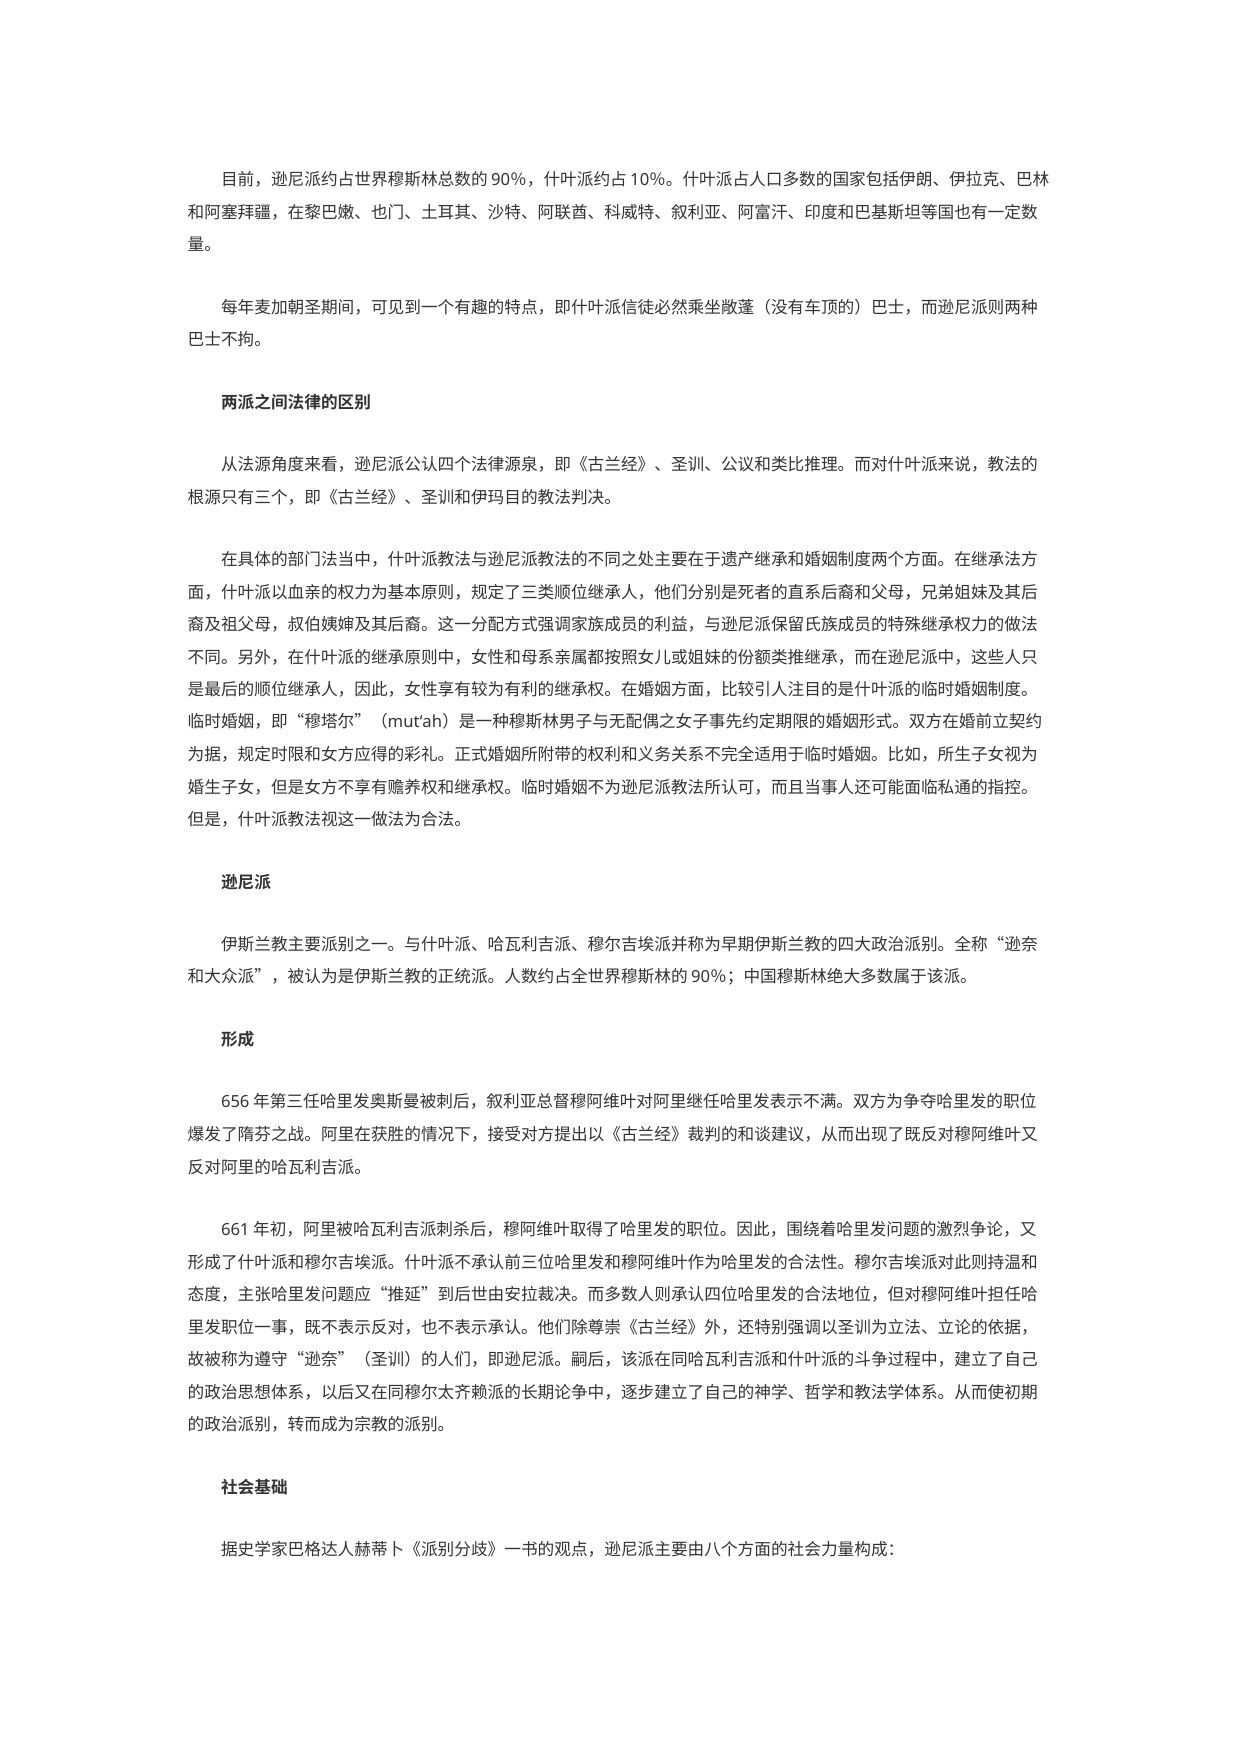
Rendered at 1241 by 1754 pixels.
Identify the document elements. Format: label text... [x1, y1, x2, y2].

text 从法源角度来看，逊尼派公认四个法律源泉，即《古兰经》、圣训、公议和类比推理。而对什叶派来说，教法的根源只有三个，即《古兰经》、圣训和伊玛目的教法判决。 [187, 447, 1053, 512]
text 逊尼派 [187, 864, 1053, 897]
text 每年麦加朝圣期间，可见到一个有趣的特点，即什叶派信徒必然乘坐敞蓬（没有车顶的）巴士，而逊尼派则两种巴士不拘。 [187, 289, 1053, 354]
text 656年第三任哈里发奥斯曼被刺后，叙利亚总督穆阿维叶对阿里继任哈里发表示不满。双方为争夺哈里发的职位爆发了隋芬之战。阿里在获胜的情况下，接受对方提出以《古兰经》裁判的和谈建议，从而出现了既反对穆阿维叶又反对阿里的哈瓦利吉派。 [187, 1084, 1053, 1182]
text 形成 [187, 1022, 1053, 1054]
text 在具体的部门法当中，什叶派教法与逊尼派教法的不同之处主要在于遗产继承和婚姻制度两个方面。在继承法方面，什叶派以血亲的权力为基本原则，规定了三类顺位继承人，他们分别是死者的直系后裔和父母，兄弟姐妹及其后裔及祖父母，叔伯姨婶及其后裔。这一分配方式强调家族成员的利益，与逊尼派保留氏族成员的特殊继承权力的做法不同。另外，在什叶派的继承原则中，女性和母系亲属都按照女儿或姐妹的份额类推继承，而在逊尼派中，这些人只是最后的顺位继承人，因此，女性享有较为有利的继承权。在婚姻方面，比较引人注目的是什叶派的临时婚姻制度。临时婚姻，即“穆塔尔”（mut‘ah）是一种穆斯林男子与无配偶之女子事先约定期限的婚姻形式。双方在婚前立契约为据，规定时限和女方应得的彩礼。正式婚姻所附带的权利和义务关系不完全适用于临时婚姻。比如，所生子女视为婚生子女，但是女方不享有赡养权和继承权。临时婚姻不为逊尼派教法所认可，而且当事人还可能面临私通的指控。但是，什叶派教法视这一做法为合法。 [187, 542, 1053, 834]
text 目前，逊尼派约占世界穆斯林总数的90％，什叶派约占10％。什叶派占人口多数的国家包括伊朗、伊拉克、巴林和阿塞拜疆，在黎巴嫩、也门、土耳其、沙特、阿联酋、科威特、叙利亚、阿富汗、印度和巴基斯坦等国也有一定数量。 [187, 162, 1053, 259]
text 据史学家巴格达人赫蒂卜《派别分歧》一书的观点，逊尼派主要由八个方面的社会力量构成： [187, 1532, 1053, 1564]
text 伊斯兰教主要派别之一。与什叶派、哈瓦利吉派、穆尔吉埃派并称为早期伊斯兰教的四大政治派别。全称“逊奈和大众派”，被认为是伊斯兰教的正统派。人数约占全世界穆斯林的90％；中国穆斯林绝大多数属于该派。 [187, 927, 1053, 992]
text 社会基础 [187, 1469, 1053, 1502]
text 661年初，阿里被哈瓦利吉派刺杀后，穆阿维叶取得了哈里发的职位。因此，围绕着哈里发问题的激烈争论，又形成了什叶派和穆尔吉埃派。什叶派不承认前三位哈里发和穆阿维叶作为哈里发的合法性。穆尔吉埃派对此则持温和态度，主张哈里发问题应“推延”到后世由安拉裁决。而多数人则承认四位哈里发的合法地位，但对穆阿维叶担任哈里发职位一事，既不表示反对，也不表示承认。他们除尊崇《古兰经》外，还特别强调以圣训为立法、立论的依据，故被称为遵守“逊奈”（圣训）的人们，即逊尼派。嗣后，该派在同哈瓦利吉派和什叶派的斗争过程中，建立了自己的政治思想体系，以后又在同穆尔太齐赖派的长期论争中，逐步建立了自己的神学、哲学和教法学体系。从而使初期的政治派别，转而成为宗教的派别。 [187, 1212, 1053, 1439]
text 两派之间法律的区别 [187, 384, 1053, 417]
